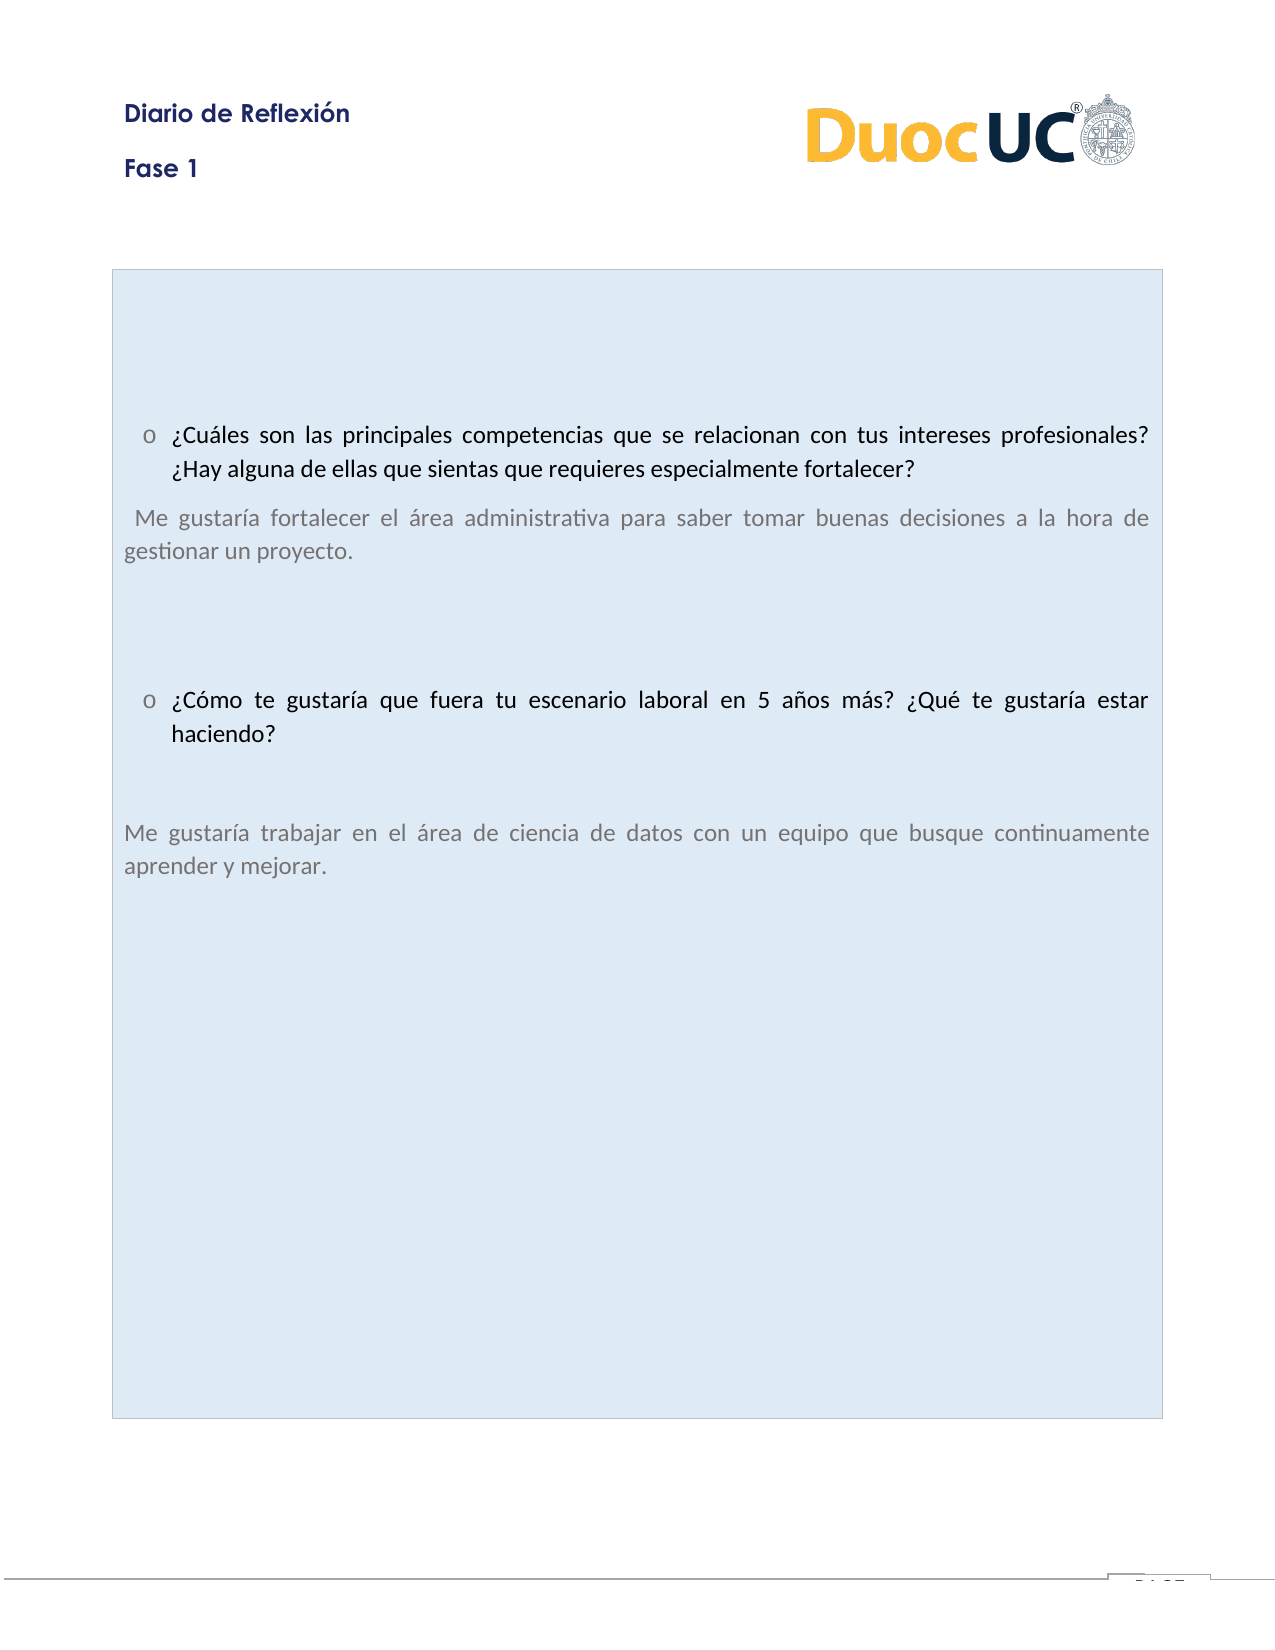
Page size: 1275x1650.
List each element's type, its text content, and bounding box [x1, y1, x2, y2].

picture [807, 94, 1135, 165]
